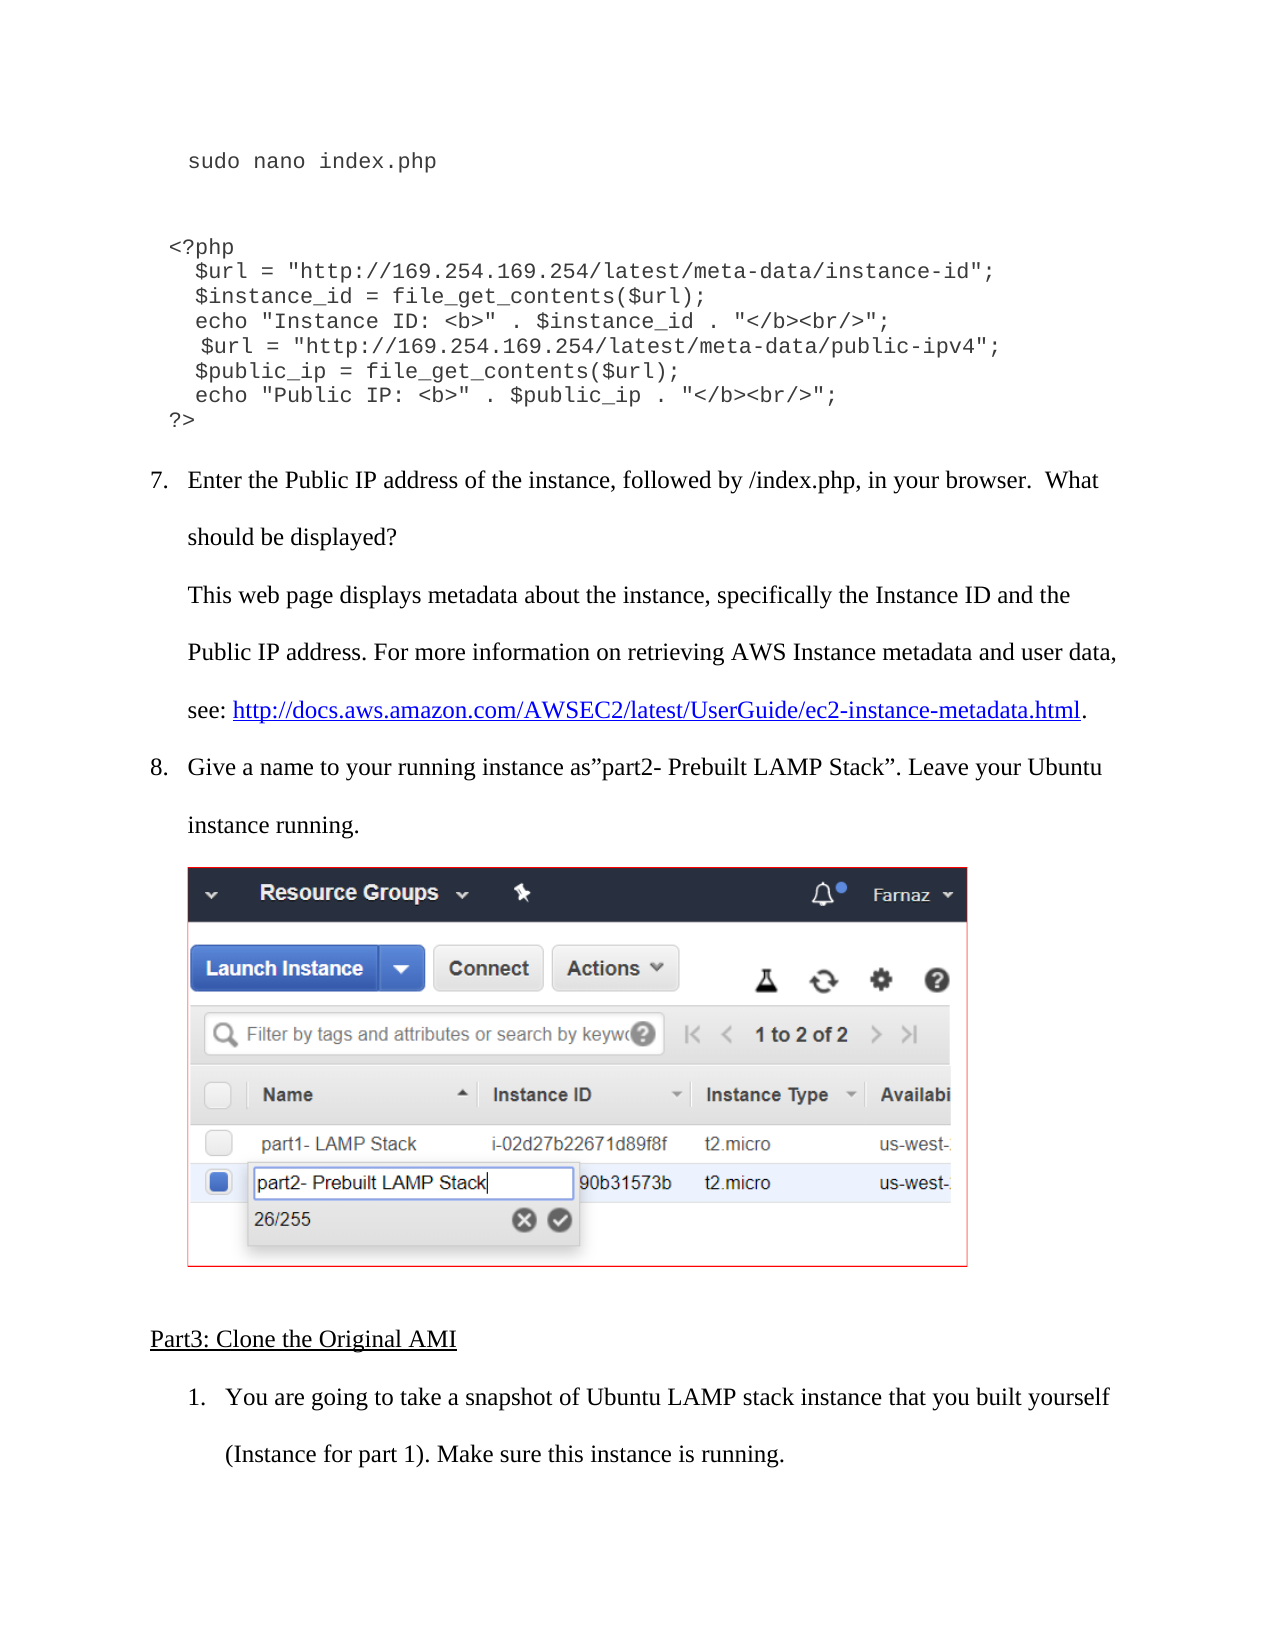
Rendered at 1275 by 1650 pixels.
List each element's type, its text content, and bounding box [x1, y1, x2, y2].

text sudo nano index.php [169, 150, 1125, 175]
list Enter the Public IP address of the instance, followed by /index.php, in your browser. What should be displayed? [150, 465, 1125, 551]
list Give a name to your running instance as”part2- Prebuilt LAMP Stack”. Leave your Ubuntu instance running. [150, 752, 1125, 838]
list You are going to take a snapshot of Ubuntu LAMP stack instance that you built yourself (Instance for part 1). Make sure this instance is running. [187, 1382, 1125, 1468]
text <?php $url = "http://169.254.169.254/latest/meta-data/instance-id"; $instance_id = file_get_contents($url); echo "Instance ID: <b>" . $instance_id . "</b><br/>"; [169, 205, 1125, 335]
text $url = "http://169.254.169.254/latest/meta-data/public-ipv4"; $public_ip = file_get_contents($url); echo "Public IP: <b>" . $public_ip . "</b><br/>"; ?> [169, 335, 1125, 434]
picture [187, 867, 968, 1267]
text Part3: Clone the Original AMI [150, 1324, 1125, 1353]
list This web page displays metadata about the instance, specifically the Instance ID and the Public IP address. For more information on retrieving AWS Instance metadata and user data, see: http://docs.aws.amazon.com/AWSEC2/latest/UserGuide/ec2-instance-metadata.html. [187, 580, 1125, 723]
